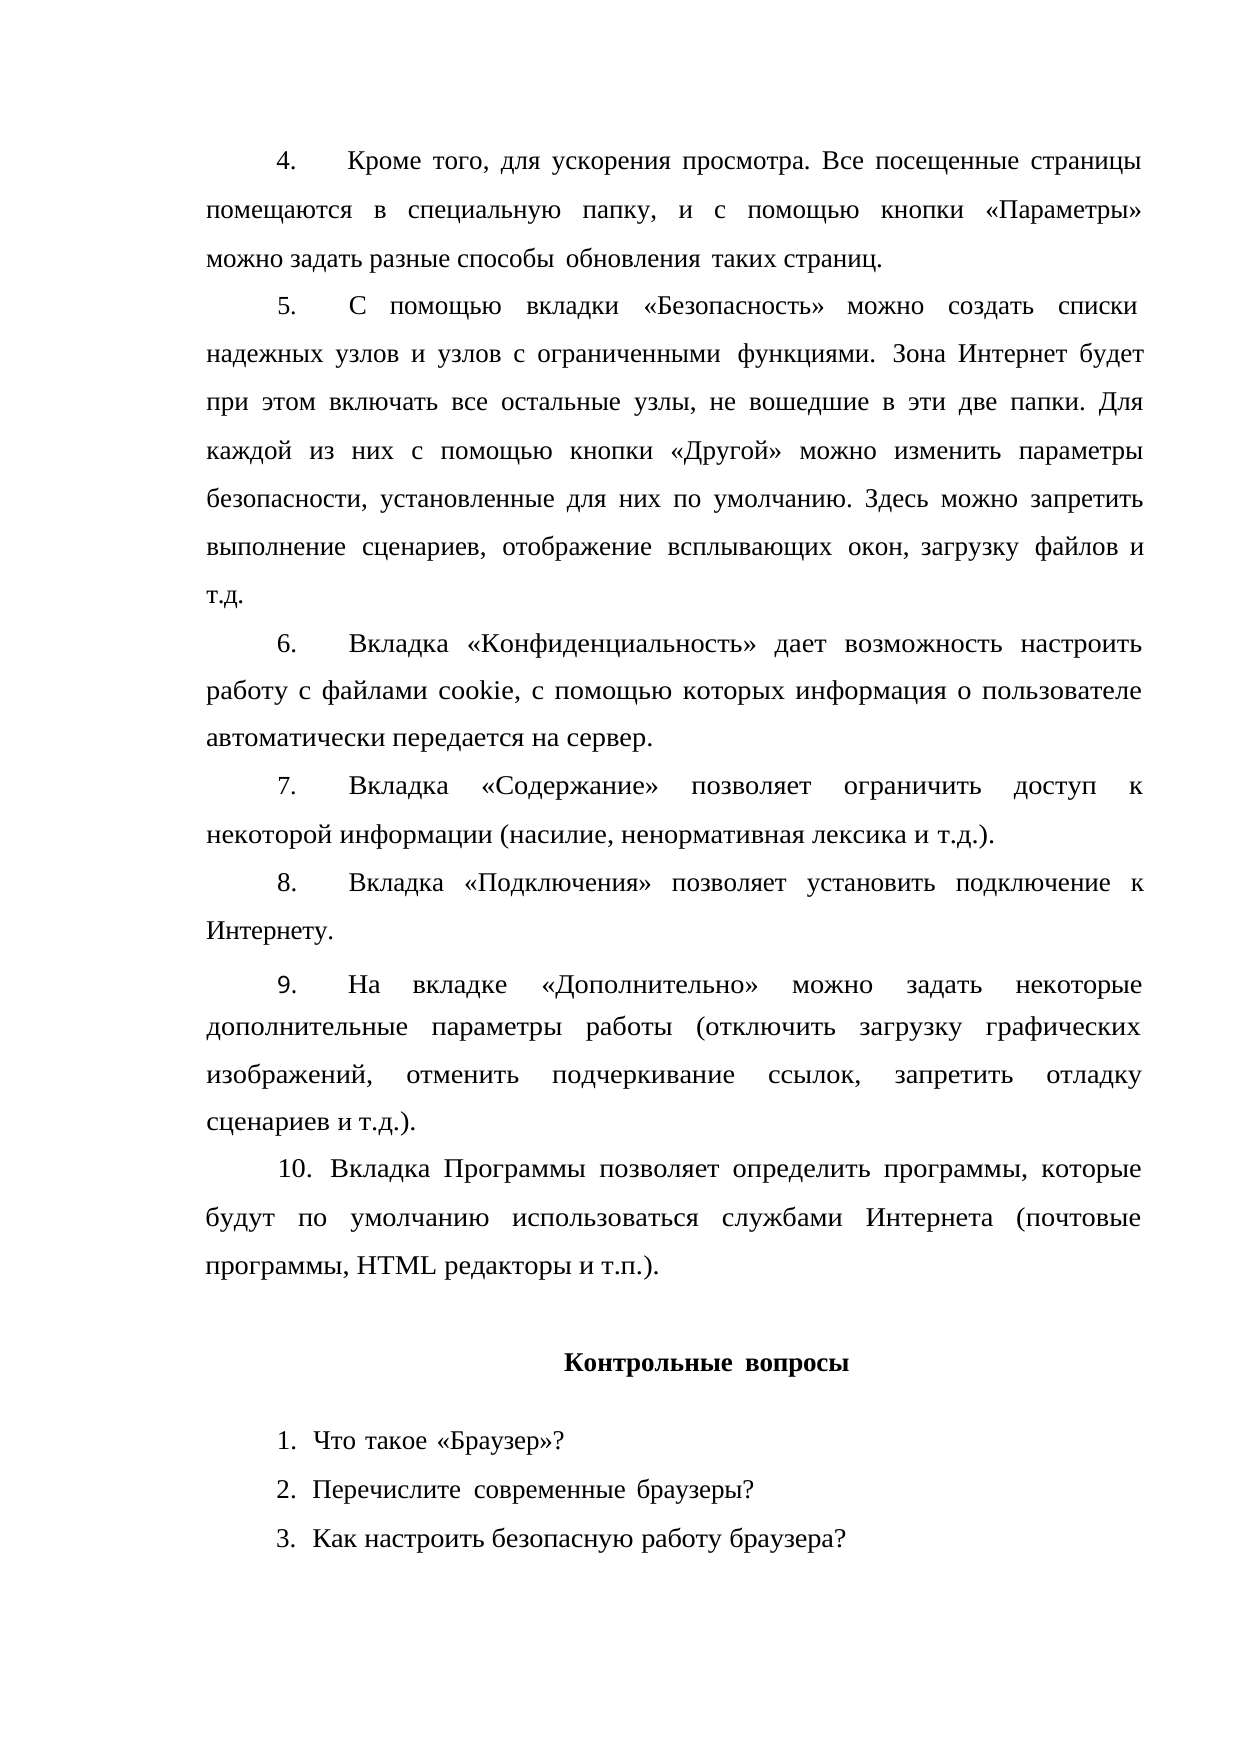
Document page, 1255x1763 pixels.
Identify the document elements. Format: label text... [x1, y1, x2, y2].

list На вкладке «Дополнительно» можно задать некоторые [277, 962, 1156, 1001]
list Вкладка «Подключения» позволяет установить подключение к Интернету. [206, 866, 1145, 945]
subtitle Контрольные вопросы [564, 1347, 1156, 1377]
text надежных узлов и узлов с ограниченными функциями. Зона Интернет будет при этом включать все остальные узлы, не вошедшие в эти две папки. Для каждой из них с помощью кнопки «Другой» можно изменить параметры безопасности, установленные для них по умолчанию. Здесь можно запретить выполнение сценариев, отображение всплывающих окон, загрузку файлов и т.д. [206, 337, 1144, 609]
list Как настроить безопасную работу браузера? [276, 1522, 1156, 1553]
list Что такое «Браузер»? [277, 1424, 1156, 1455]
list Вкладка «Содержание» позволяет ограничить доступ к некоторой информации (насилие, ненормативная лексика и т.д.). [206, 769, 1143, 849]
list Перечислите современные браузеры? [276, 1473, 1156, 1504]
list С помощью вкладки «Безопасность» можно создать списки [277, 292, 1156, 320]
list Кроме того, для ускорения просмотра. Все посещенные страницы помещаются в специальную папку, и с помощью кнопки «Параметры» можно задать разные способы обновления таких страниц. [206, 144, 1142, 274]
list Вкладка «Конфиденциальность» дает возможность настроить работу с файлами cookie, с помощью которых информация о пользователе автоматически передается на сервер. [206, 627, 1143, 752]
text дополнительные параметры работы (отключить загрузку графических изображений, отменить подчеркивание ссылок, запретить отладку сценариев и т.д.). [206, 1011, 1142, 1136]
text 10. Вкладка Программы позволяет определить программы, которые будут по умолчанию использоваться службами Интернета (почтовые программы, HTML редакторы и т.п.). [205, 1152, 1143, 1281]
